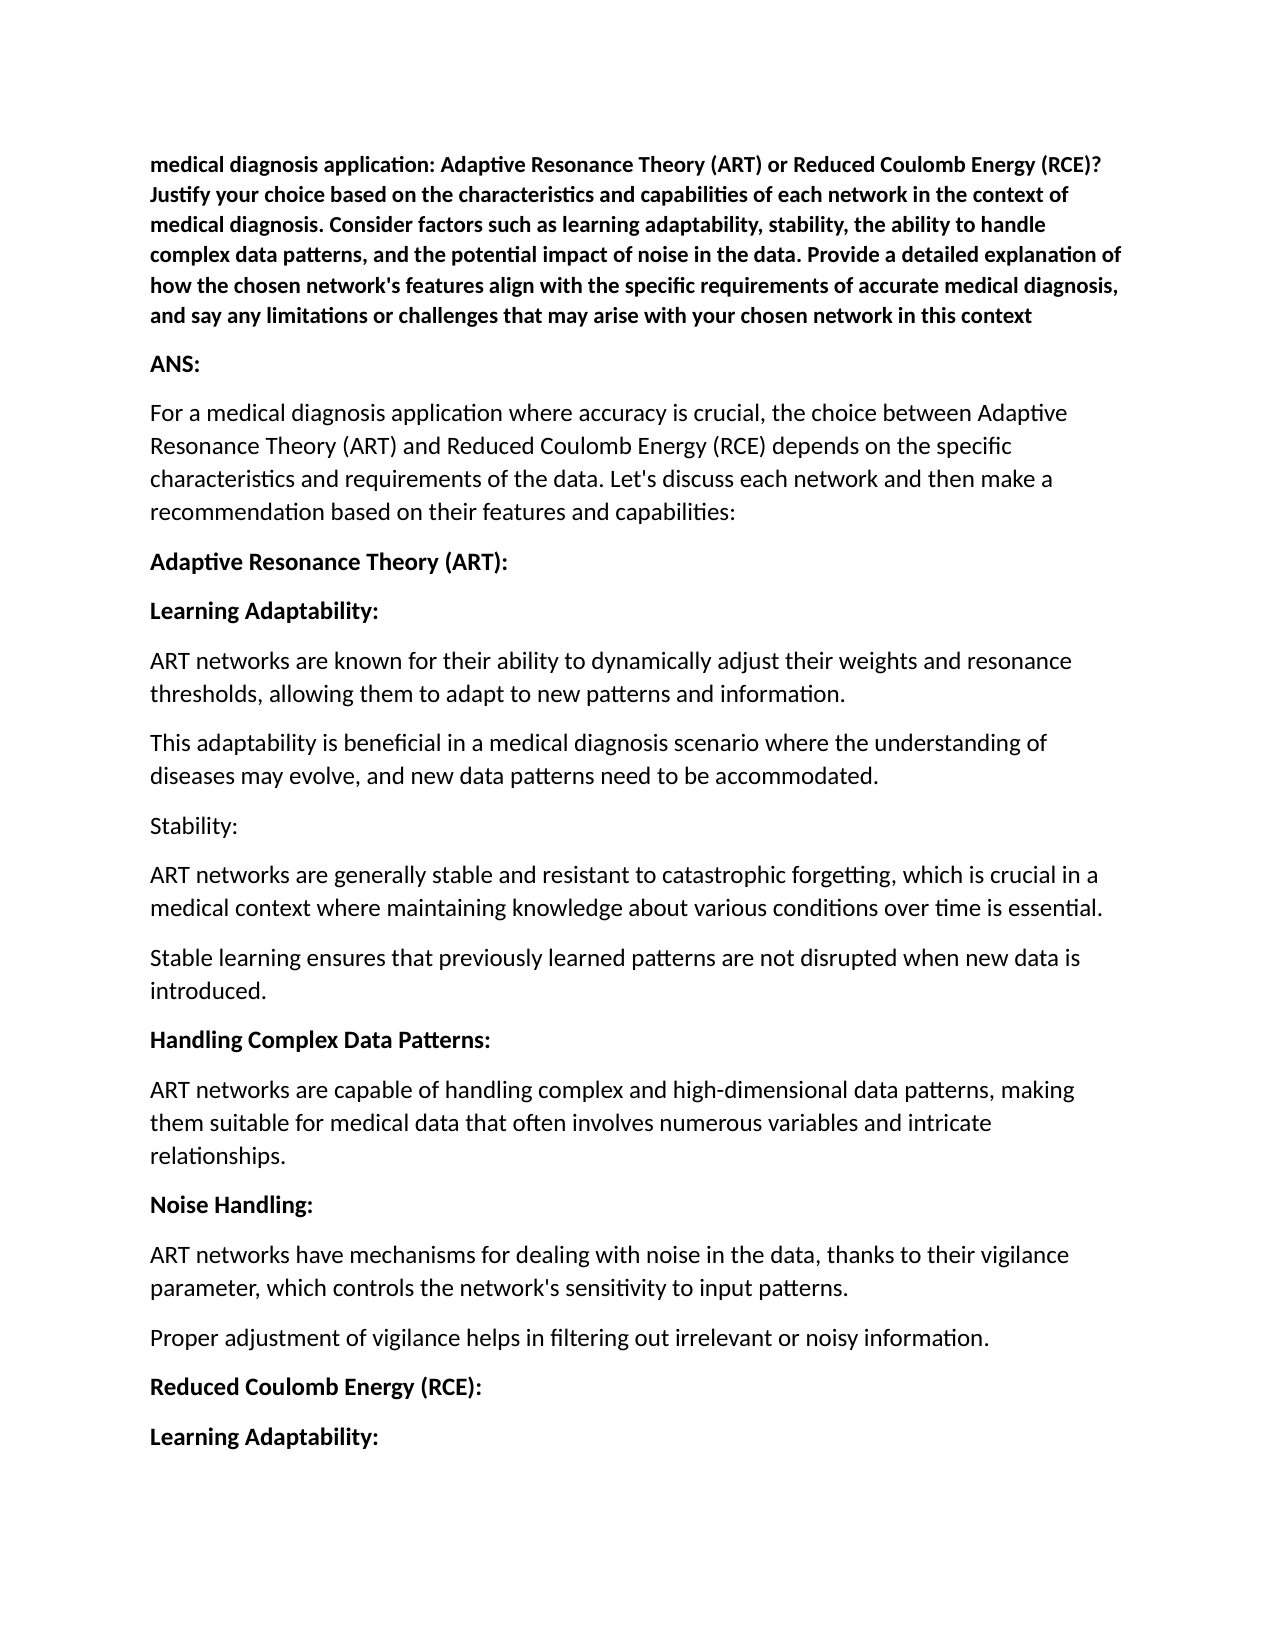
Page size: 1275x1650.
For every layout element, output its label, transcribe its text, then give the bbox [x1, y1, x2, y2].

text Proper adjustment of vigilance helps in filtering out irrelevant or noisy information. [150, 1322, 1125, 1352]
text Adaptive Resonance Theory (ART): [150, 546, 1125, 576]
text ART networks are generally stable and resistant to catastrophic forgetting, which is crucial in a medical context where maintaining knowledge about various conditions over time is essential. [150, 859, 1125, 923]
text Stable learning ensures that previously learned patterns are not disrupted when new data is introduced. [150, 942, 1125, 1006]
text ANS: [150, 348, 1125, 378]
text Stability: [150, 810, 1125, 841]
text ART networks have mechanisms for dealing with noise in the data, thanks to their vigilance parameter, which controls the network's sensitivity to input patterns. [150, 1239, 1125, 1303]
text Learning Adaptability: [150, 1421, 1125, 1451]
text For a medical diagnosis application where accuracy is crucial, the choice between Adaptive Resonance Theory (ART) and Reduced Coulomb Energy (RCE) depends on the specific characteristics and requirements of the data. Let's discuss each network and then make a recommendation based on their features and capabilities: [150, 397, 1125, 527]
text Learning Adaptability: [150, 595, 1125, 626]
text ART networks are known for their ability to dynamically adjust their weights and resonance thresholds, allowing them to adapt to new patterns and information. [150, 645, 1125, 708]
text Noise Handling: [150, 1189, 1125, 1220]
text Reduced Coulomb Energy (RCE): [150, 1371, 1125, 1402]
text ART networks are capable of handling complex and high-dimensional data patterns, making them suitable for medical data that often involves numerous variables and intricate relationships. [150, 1074, 1125, 1171]
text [150, 150, 1125, 329]
text This adaptability is beneficial in a medical diagnosis scenario where the understanding of diseases may evolve, and new data patterns need to be accommodated. [150, 727, 1125, 791]
text Handling Complex Data Patterns: [150, 1024, 1125, 1055]
